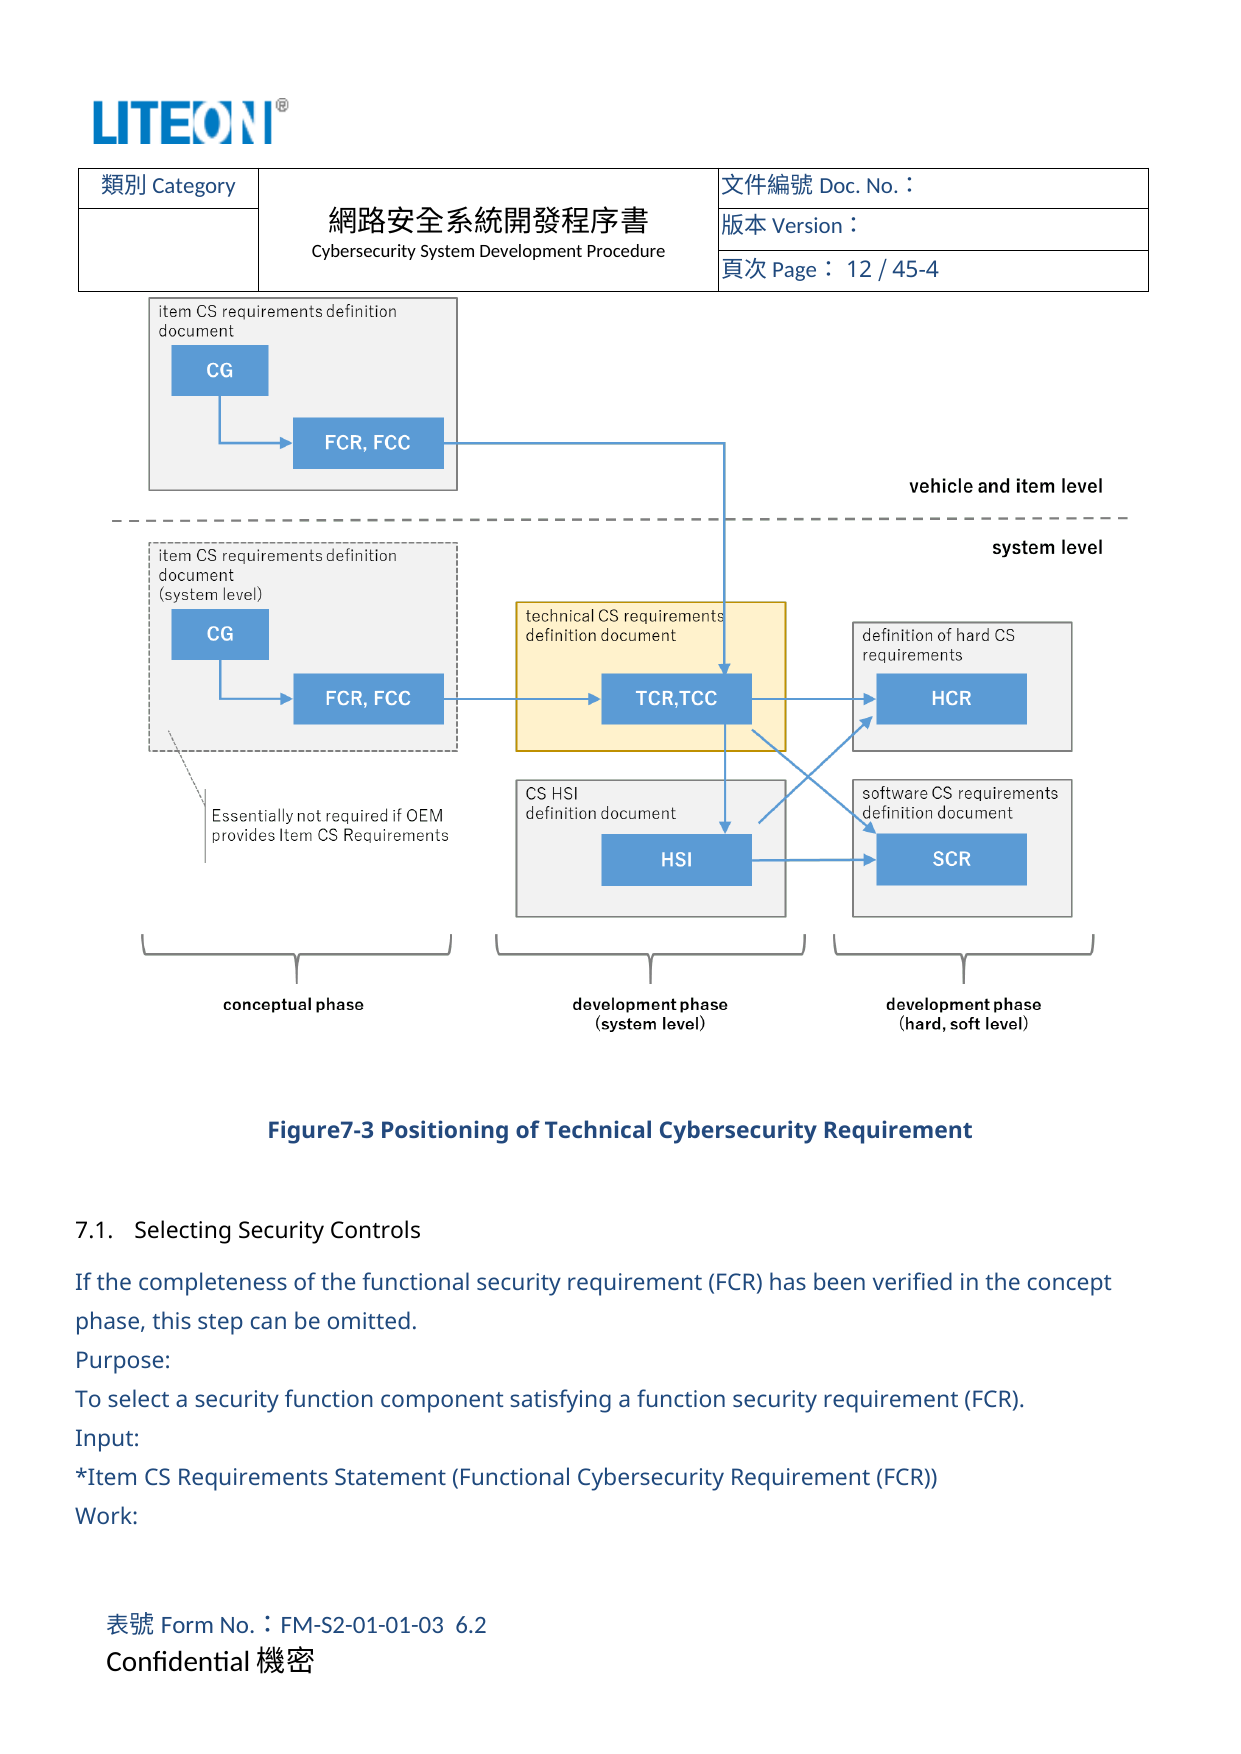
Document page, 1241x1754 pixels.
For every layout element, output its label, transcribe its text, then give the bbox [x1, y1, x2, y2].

picture [111, 296, 1129, 1058]
text *Item CS Requirements Statement (Functional Cybersecurity Requirement (FCR)) [75, 1461, 1165, 1492]
text Purpose: [75, 1344, 1165, 1375]
picture [93, 98, 289, 144]
text Input: [75, 1422, 1165, 1453]
text Work: [75, 1500, 1165, 1532]
subtitle Selecting Security Controls [75, 1214, 1165, 1246]
text To select a security function component satisfying a function security requirement (FCR). [75, 1383, 1165, 1414]
text If the completeness of the functional security requirement (FCR) has been verified in the concept phase, this step can be omitted. [75, 1266, 1165, 1336]
